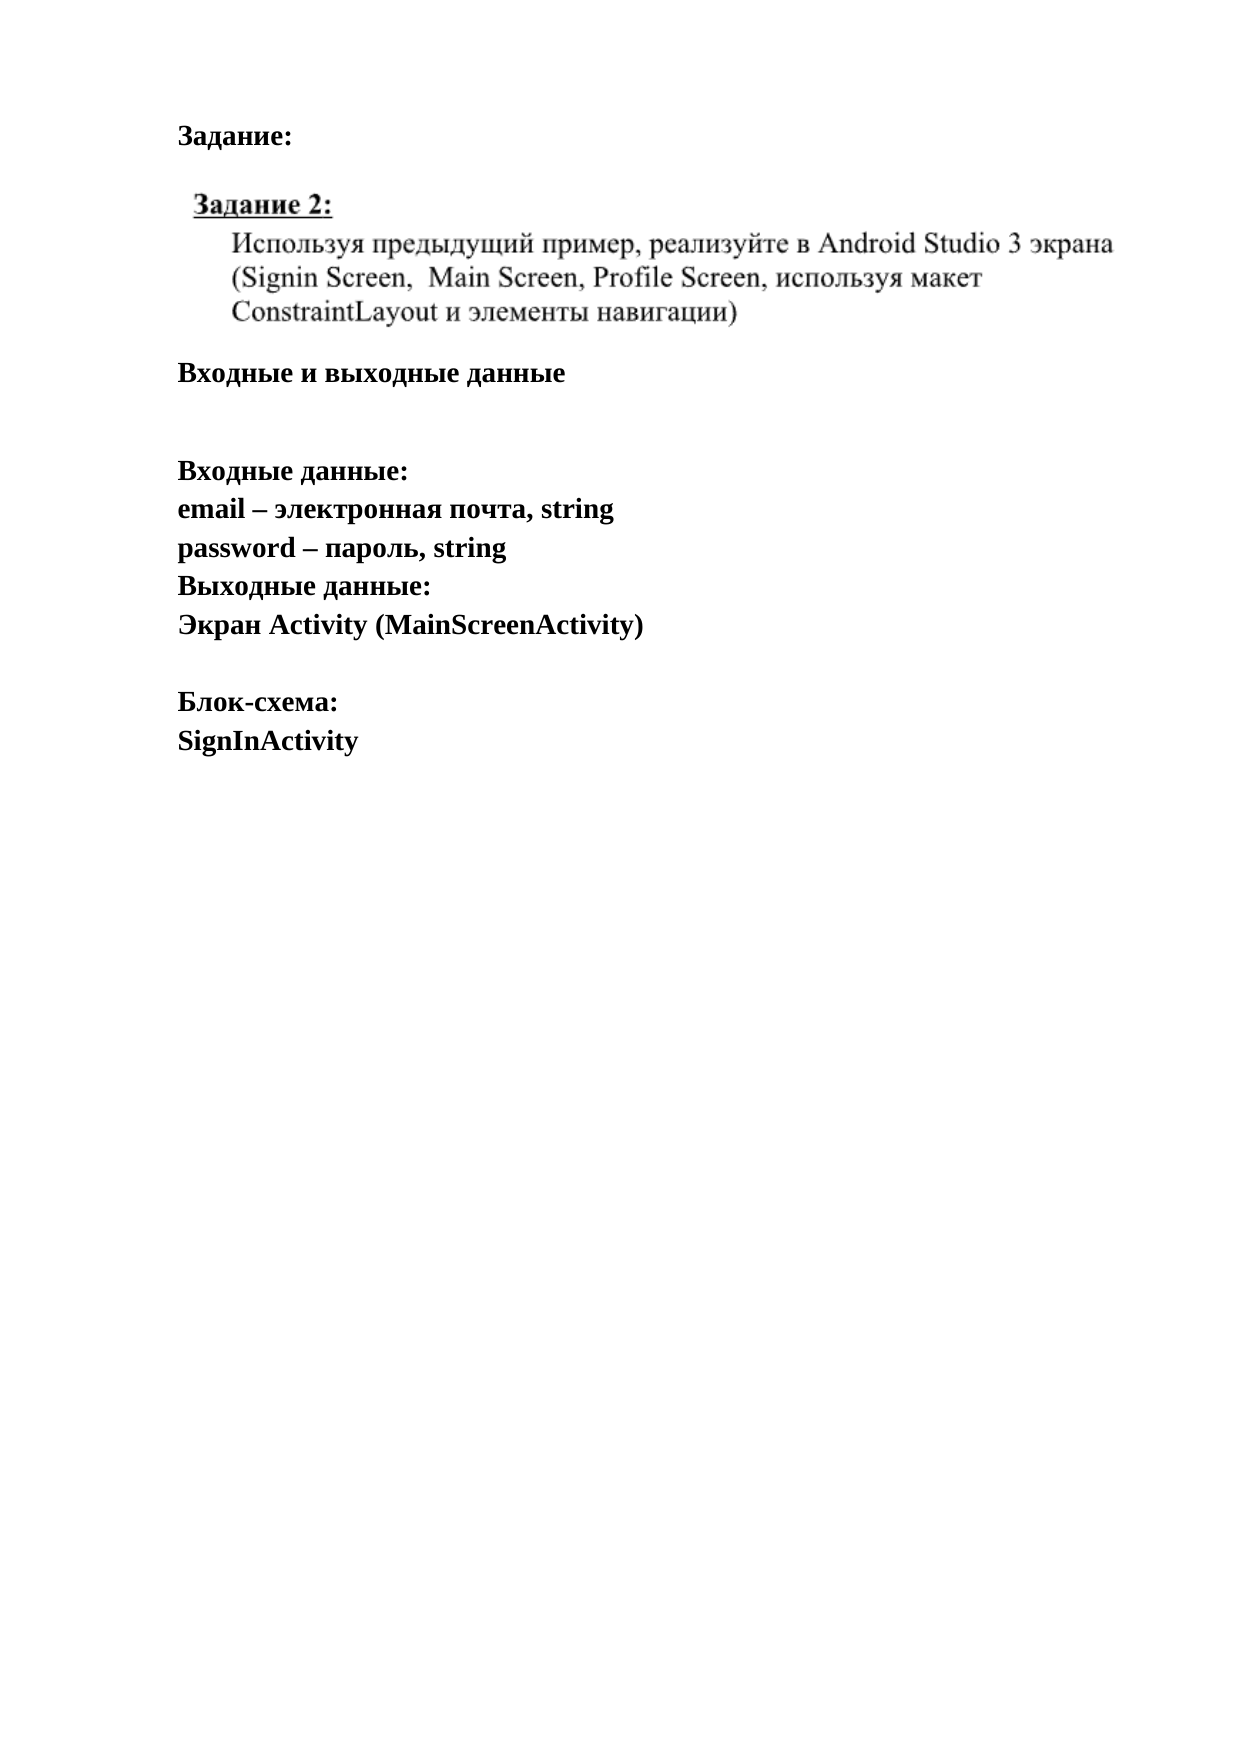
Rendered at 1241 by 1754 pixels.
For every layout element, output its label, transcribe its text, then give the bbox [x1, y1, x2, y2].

text Входные и выходные данные [177, 355, 1152, 388]
text Задание: [177, 118, 1152, 152]
picture [177, 177, 1152, 330]
text Входные данные: email – электронная почта, string password – пароль, string Выходные данные: Экран Activity (MainScreenActivity) Блок-схема: SignInActivity MainScreenActivity [177, 414, 1152, 756]
